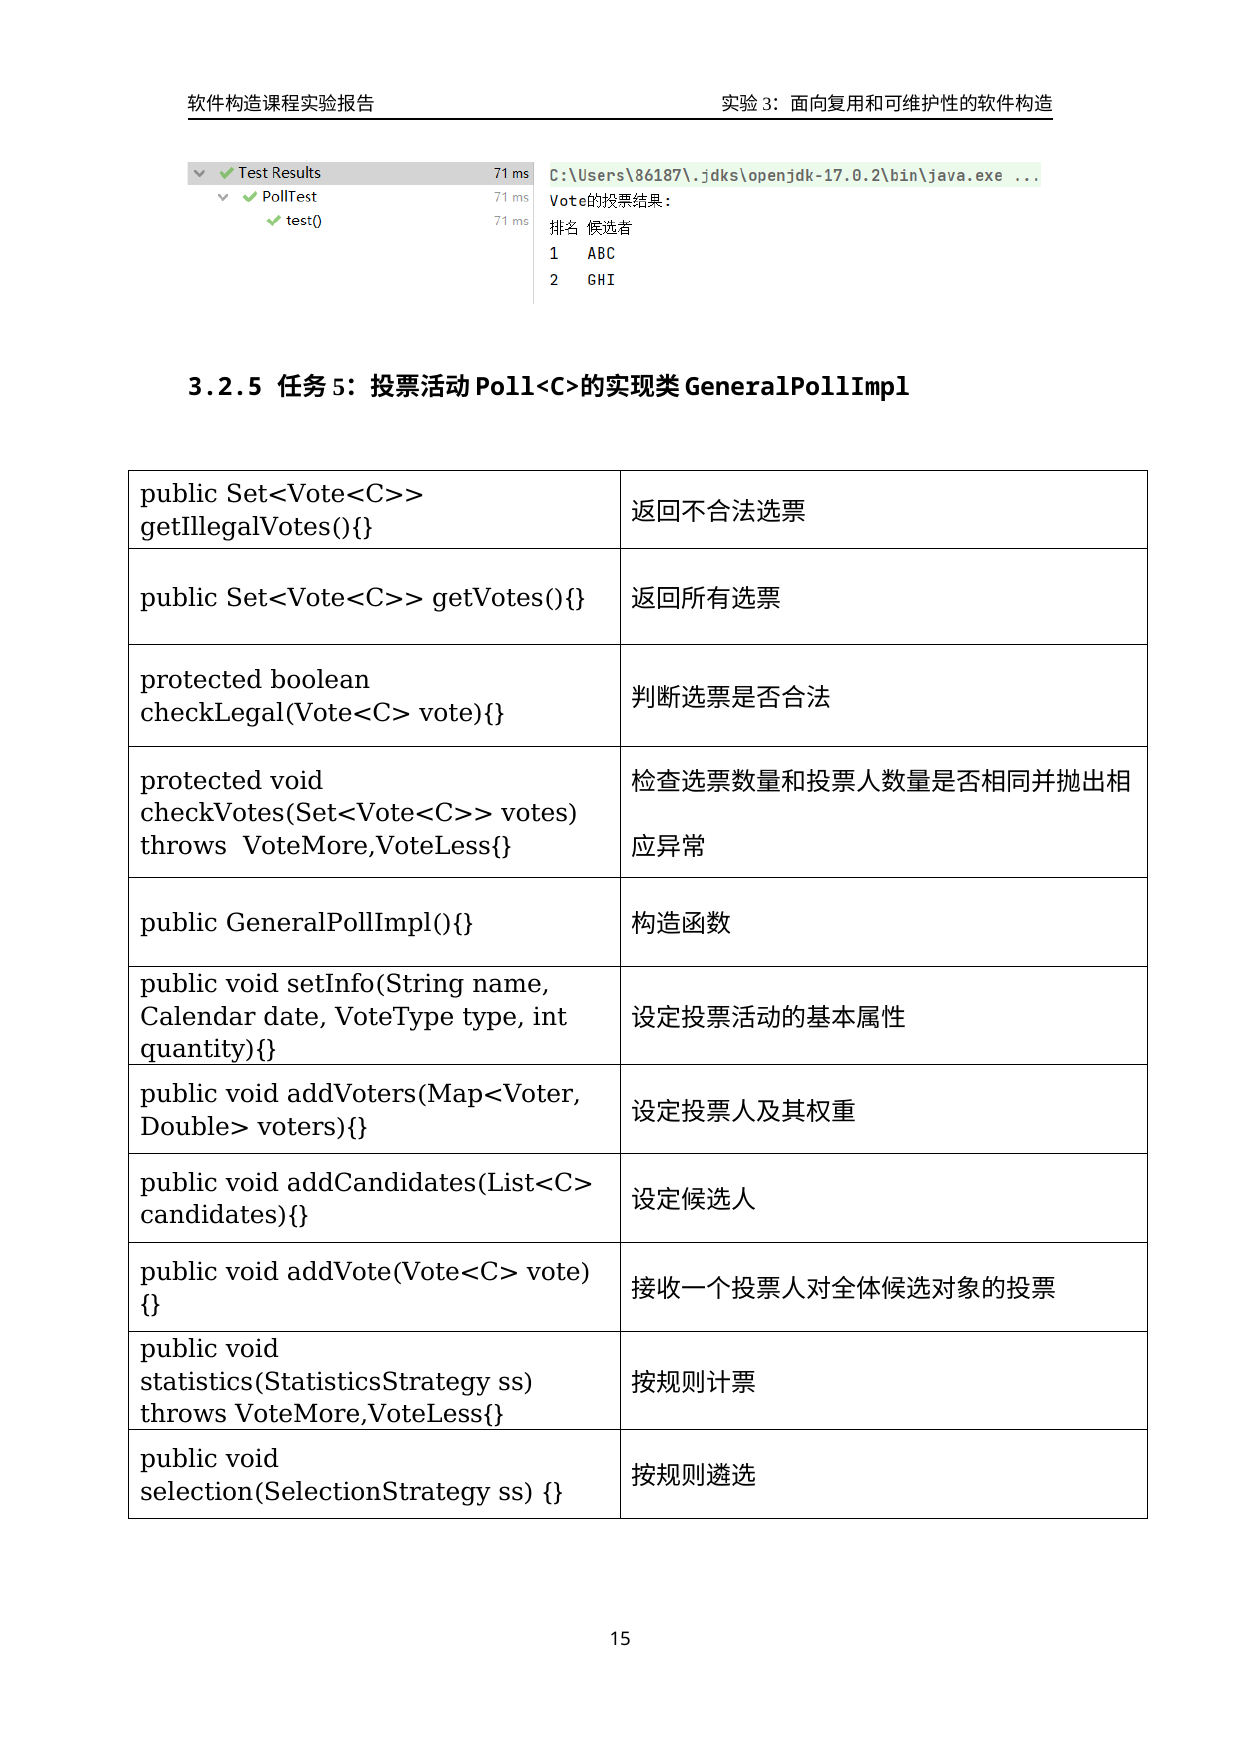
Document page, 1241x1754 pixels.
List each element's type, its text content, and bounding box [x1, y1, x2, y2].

table_header public Set<Vote<C>> getIllegalVotes(){} [129, 471, 620, 547]
table_cell public void selection(SelectionStrategy ss) {} [129, 1430, 620, 1518]
table_cell protected boolean checkLegal(Vote<C> vote){} [129, 645, 620, 746]
table_cell 接收一个投票人对全体候选对象的投票 [621, 1243, 1147, 1331]
table_cell public void addVote(Vote<C> vote){} [129, 1243, 620, 1331]
picture [187, 162, 1053, 304]
table_cell public void setInfo(String name, Calendar date, VoteType type, int quantity){} [129, 967, 620, 1064]
table_cell protected void checkVotes(Set<Vote<C>> votes) throws VoteMore,VoteLess{} [129, 747, 620, 877]
table_cell public GeneralPollImpl(){} [129, 878, 620, 966]
table_cell 按规则计票 [621, 1332, 1147, 1429]
table_cell 构造函数 [621, 878, 1147, 966]
subtitle 任务5：投票活动Poll<C>的实现类GeneralPollImpl [187, 352, 1053, 417]
table_cell public Set<Vote<C>> getVotes(){} [129, 549, 620, 644]
table_cell 按规则遴选 [621, 1430, 1147, 1518]
table_cell 设定投票人及其权重 [621, 1065, 1147, 1153]
table_cell public void addVoters(Map<Voter, Double> voters){} [129, 1065, 620, 1153]
table_cell public void statistics(StatisticsStrategy ss) throws VoteMore,VoteLess{} [129, 1332, 620, 1429]
table_cell 检查选票数量和投票人数量是否相同并抛出相应异常 [621, 747, 1147, 877]
table_cell 设定候选人 [621, 1154, 1147, 1242]
table_header 返回不合法选票 [621, 471, 1147, 547]
table_cell 设定投票活动的基本属性 [621, 967, 1147, 1064]
table_cell 返回所有选票 [621, 549, 1147, 644]
table_cell public void addCandidates(List<C> candidates){} [129, 1154, 620, 1242]
table_cell 判断选票是否合法 [621, 645, 1147, 746]
